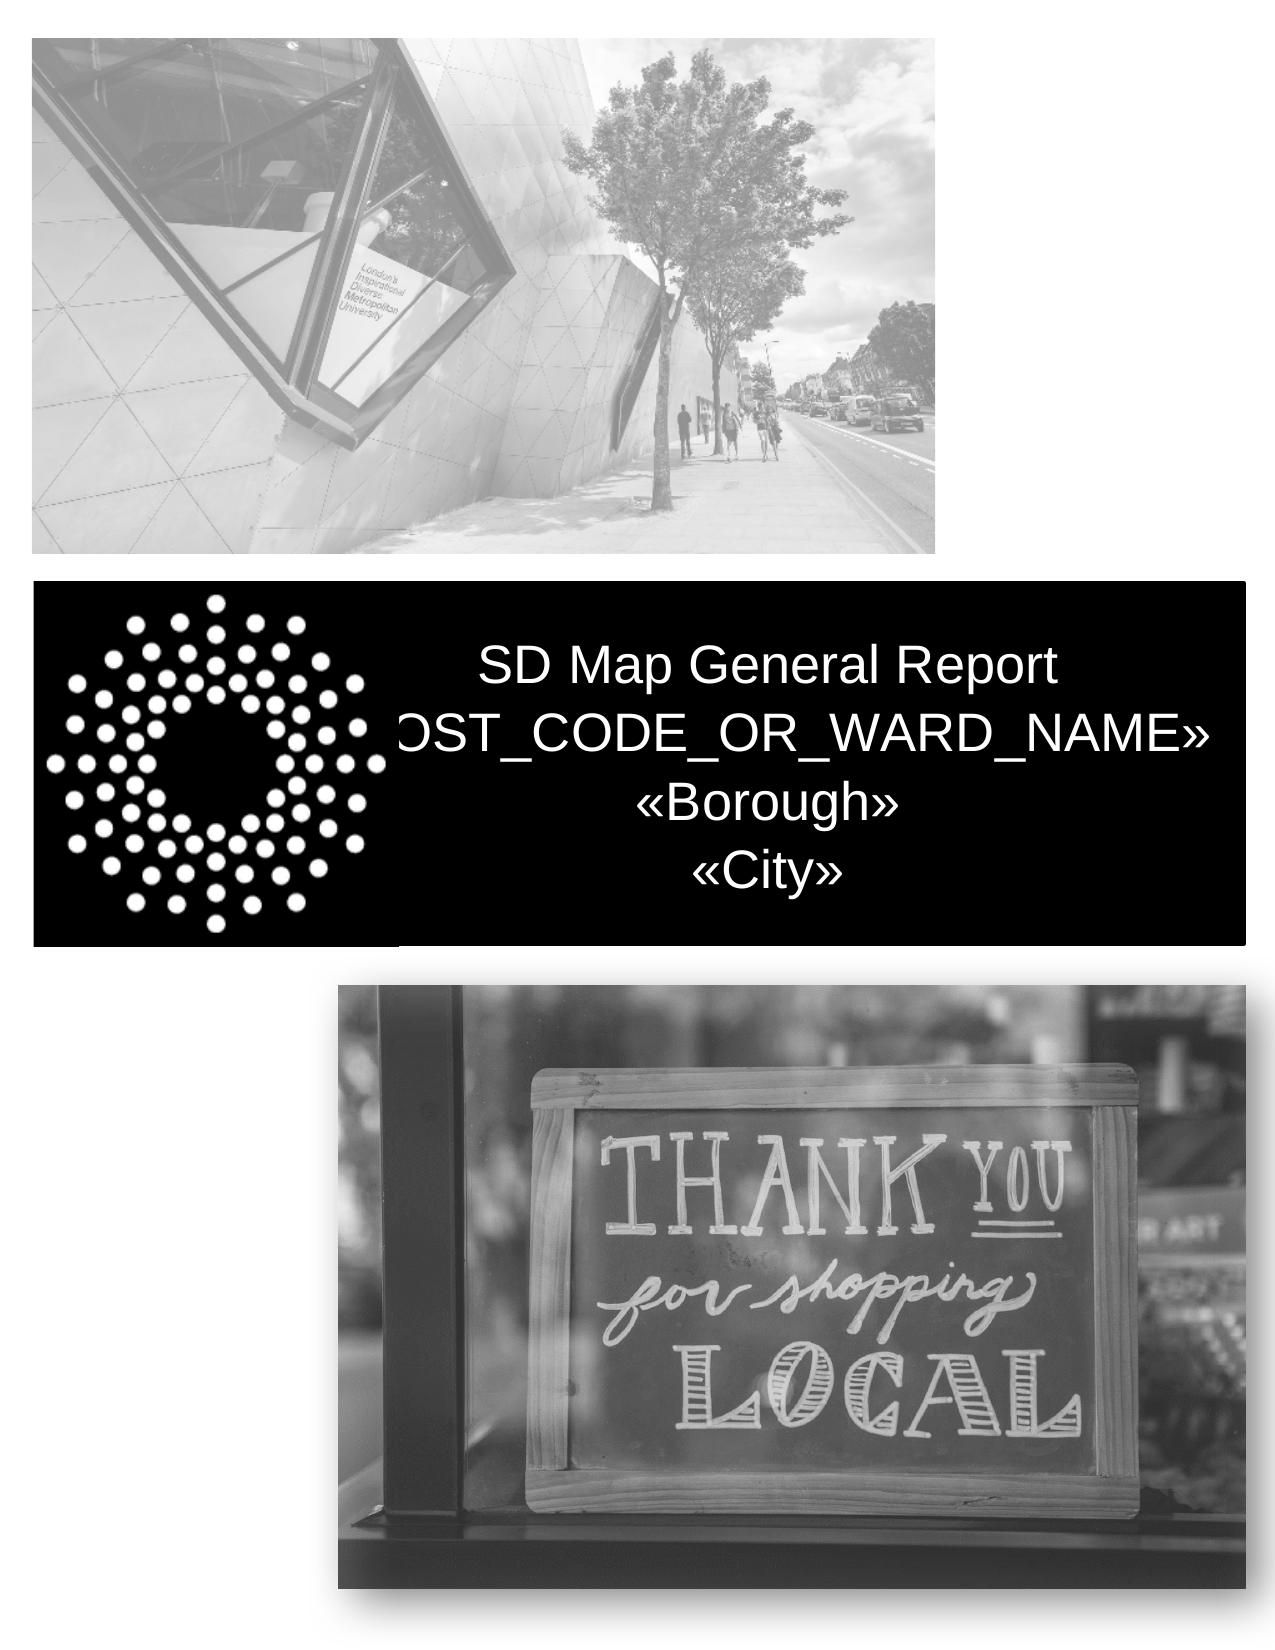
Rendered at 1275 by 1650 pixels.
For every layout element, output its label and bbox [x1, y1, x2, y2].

picture [33, 581, 400, 947]
picture [31, 38, 936, 554]
